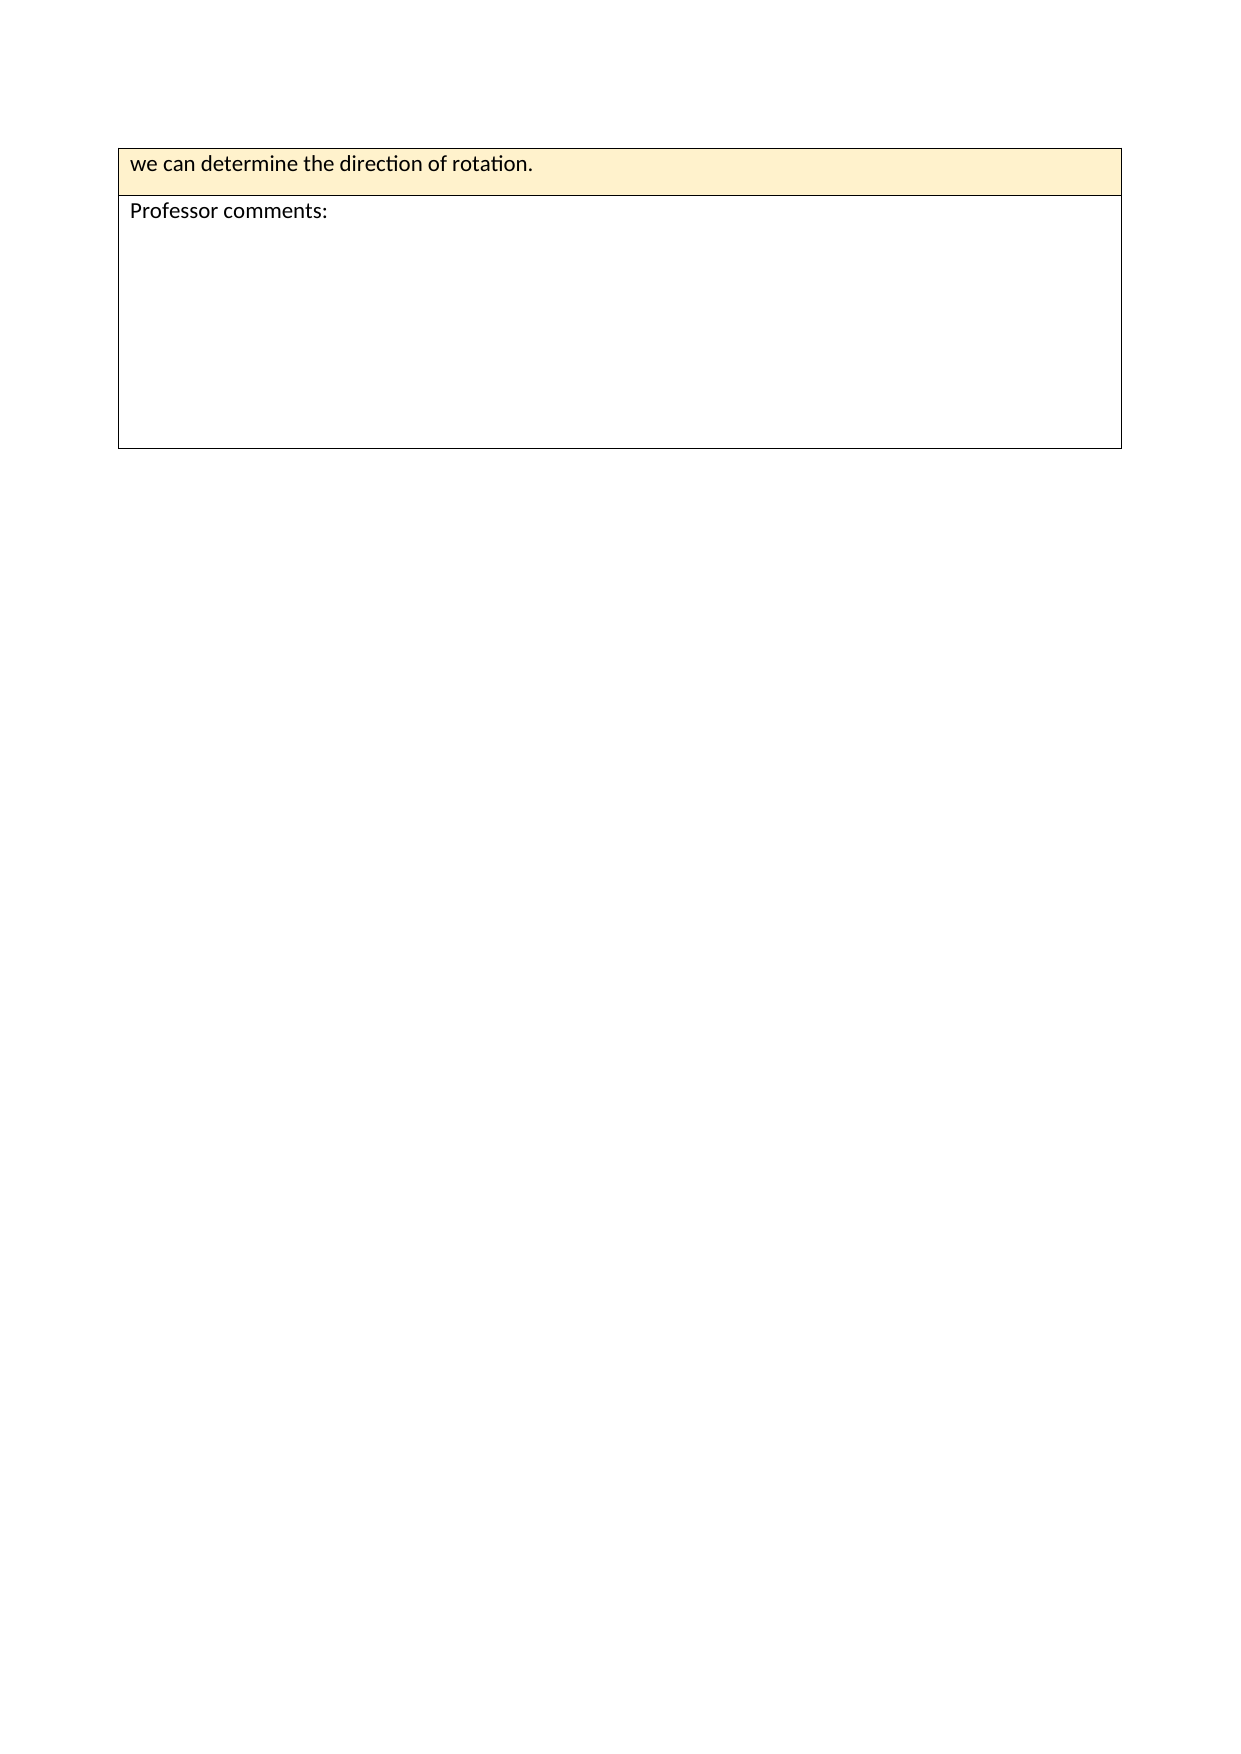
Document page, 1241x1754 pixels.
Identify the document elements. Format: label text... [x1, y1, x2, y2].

table_cell Professor comments: [119, 196, 1121, 447]
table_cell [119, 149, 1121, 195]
